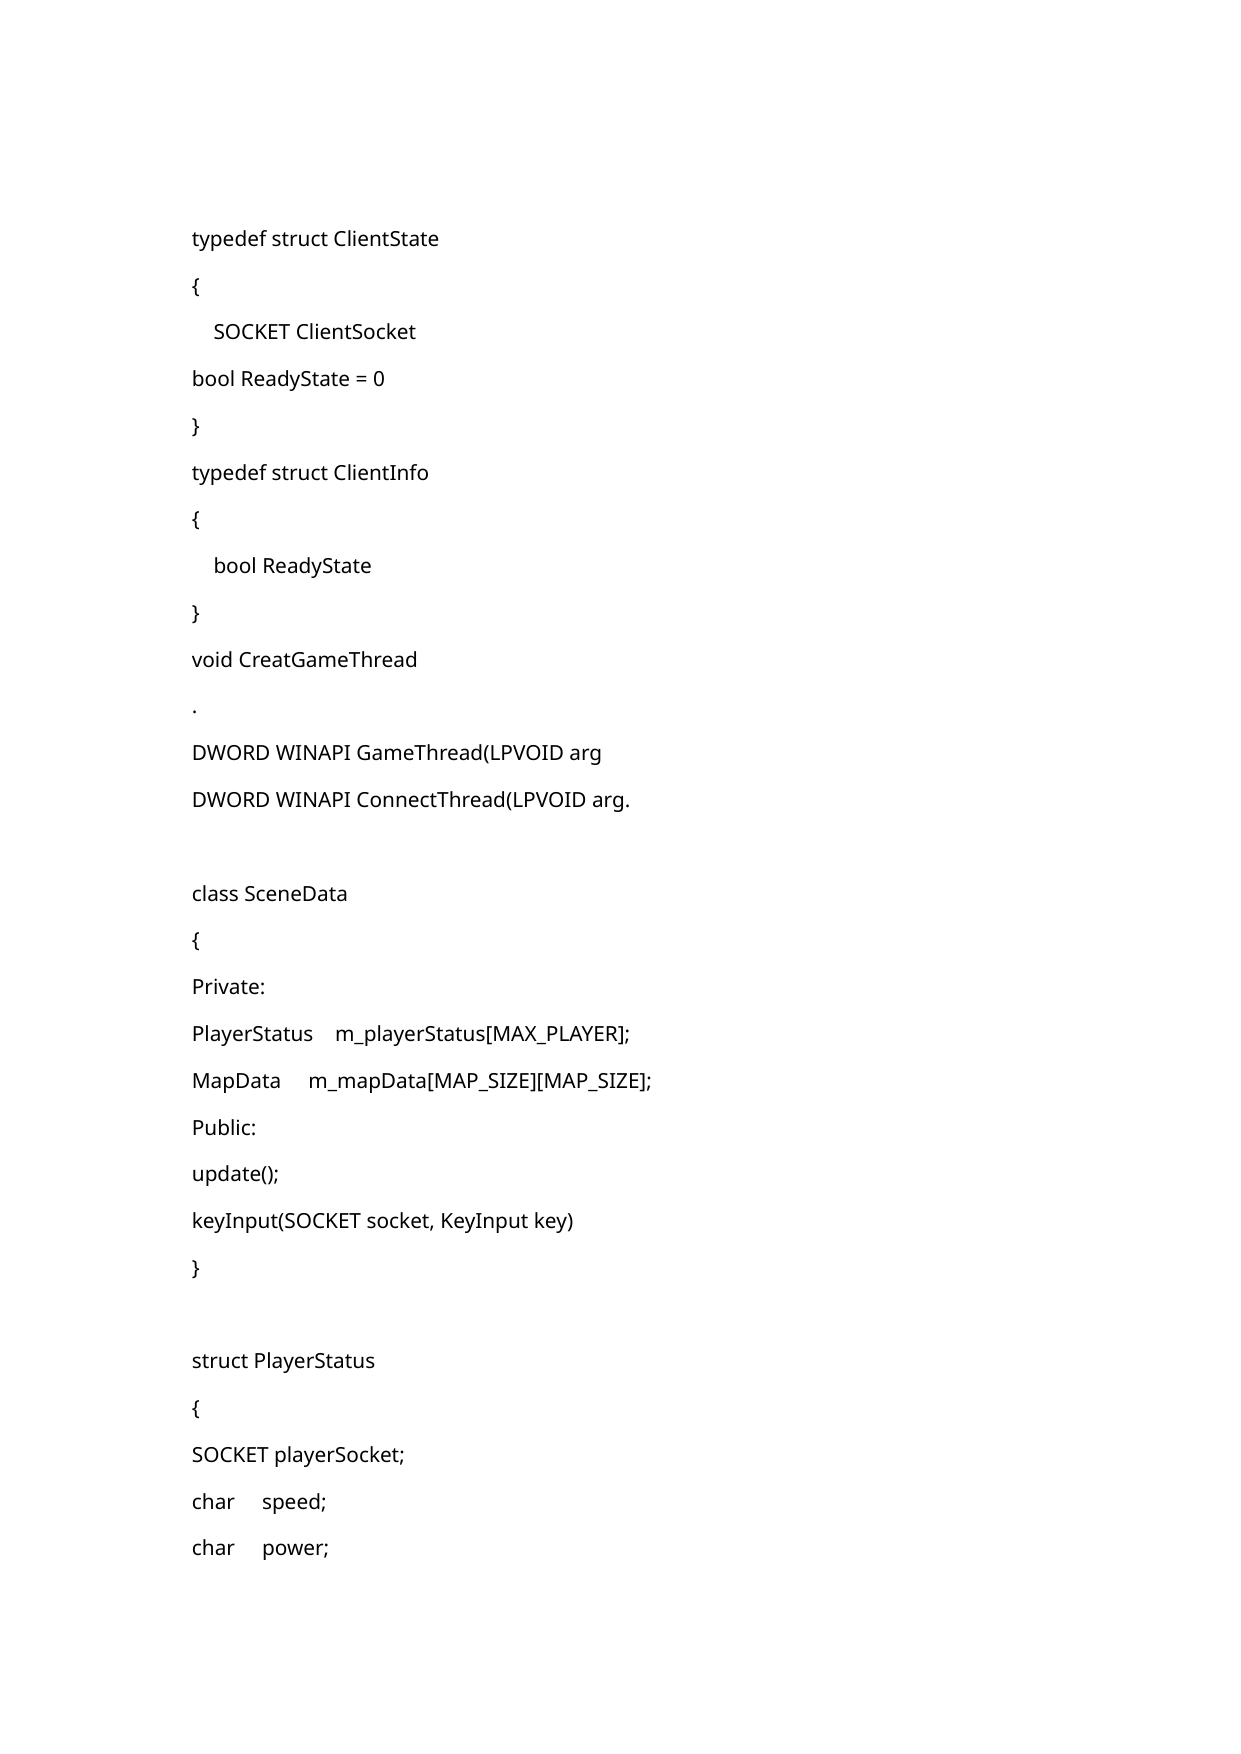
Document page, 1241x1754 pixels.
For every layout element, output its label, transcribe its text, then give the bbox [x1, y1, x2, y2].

text struct PlayerStatus [192, 1346, 1090, 1375]
text SOCKET ClientSocket [192, 317, 1090, 346]
text bool ReadyState [192, 551, 1090, 580]
text PlayerStatus m_playerStatus[MAX_PLAYER]; [192, 1019, 1090, 1047]
text void CreatGameThread [192, 645, 1090, 673]
text class SceneData [192, 879, 1090, 907]
text char power; [192, 1533, 1090, 1562]
text { [192, 1393, 1090, 1422]
text keyInput(SOCKET socket, KeyInput key) [192, 1206, 1090, 1234]
text DWORD WINAPI GameThread(LPVOID arg [192, 738, 1090, 767]
text MapData m_mapData[MAP_SIZE][MAP_SIZE]; [192, 1066, 1090, 1094]
text DWORD WINAPI ConnectThread(LPVOID arg. [192, 785, 1090, 814]
text Private: [192, 972, 1090, 1001]
text update(); [192, 1159, 1090, 1188]
text . [192, 692, 1090, 720]
text { [192, 926, 1090, 954]
text SOCKET playerSocket; [192, 1440, 1090, 1468]
text { [192, 504, 1090, 533]
text char speed; [192, 1487, 1090, 1515]
text } [192, 411, 1090, 439]
text Public: [192, 1113, 1090, 1141]
text bool ReadyState = 0 [192, 364, 1090, 393]
text } [192, 1253, 1090, 1281]
text typedef struct ClientInfo [192, 458, 1090, 486]
text { [192, 271, 1090, 299]
text typedef struct ClientState [192, 224, 1090, 252]
text } [192, 598, 1090, 627]
